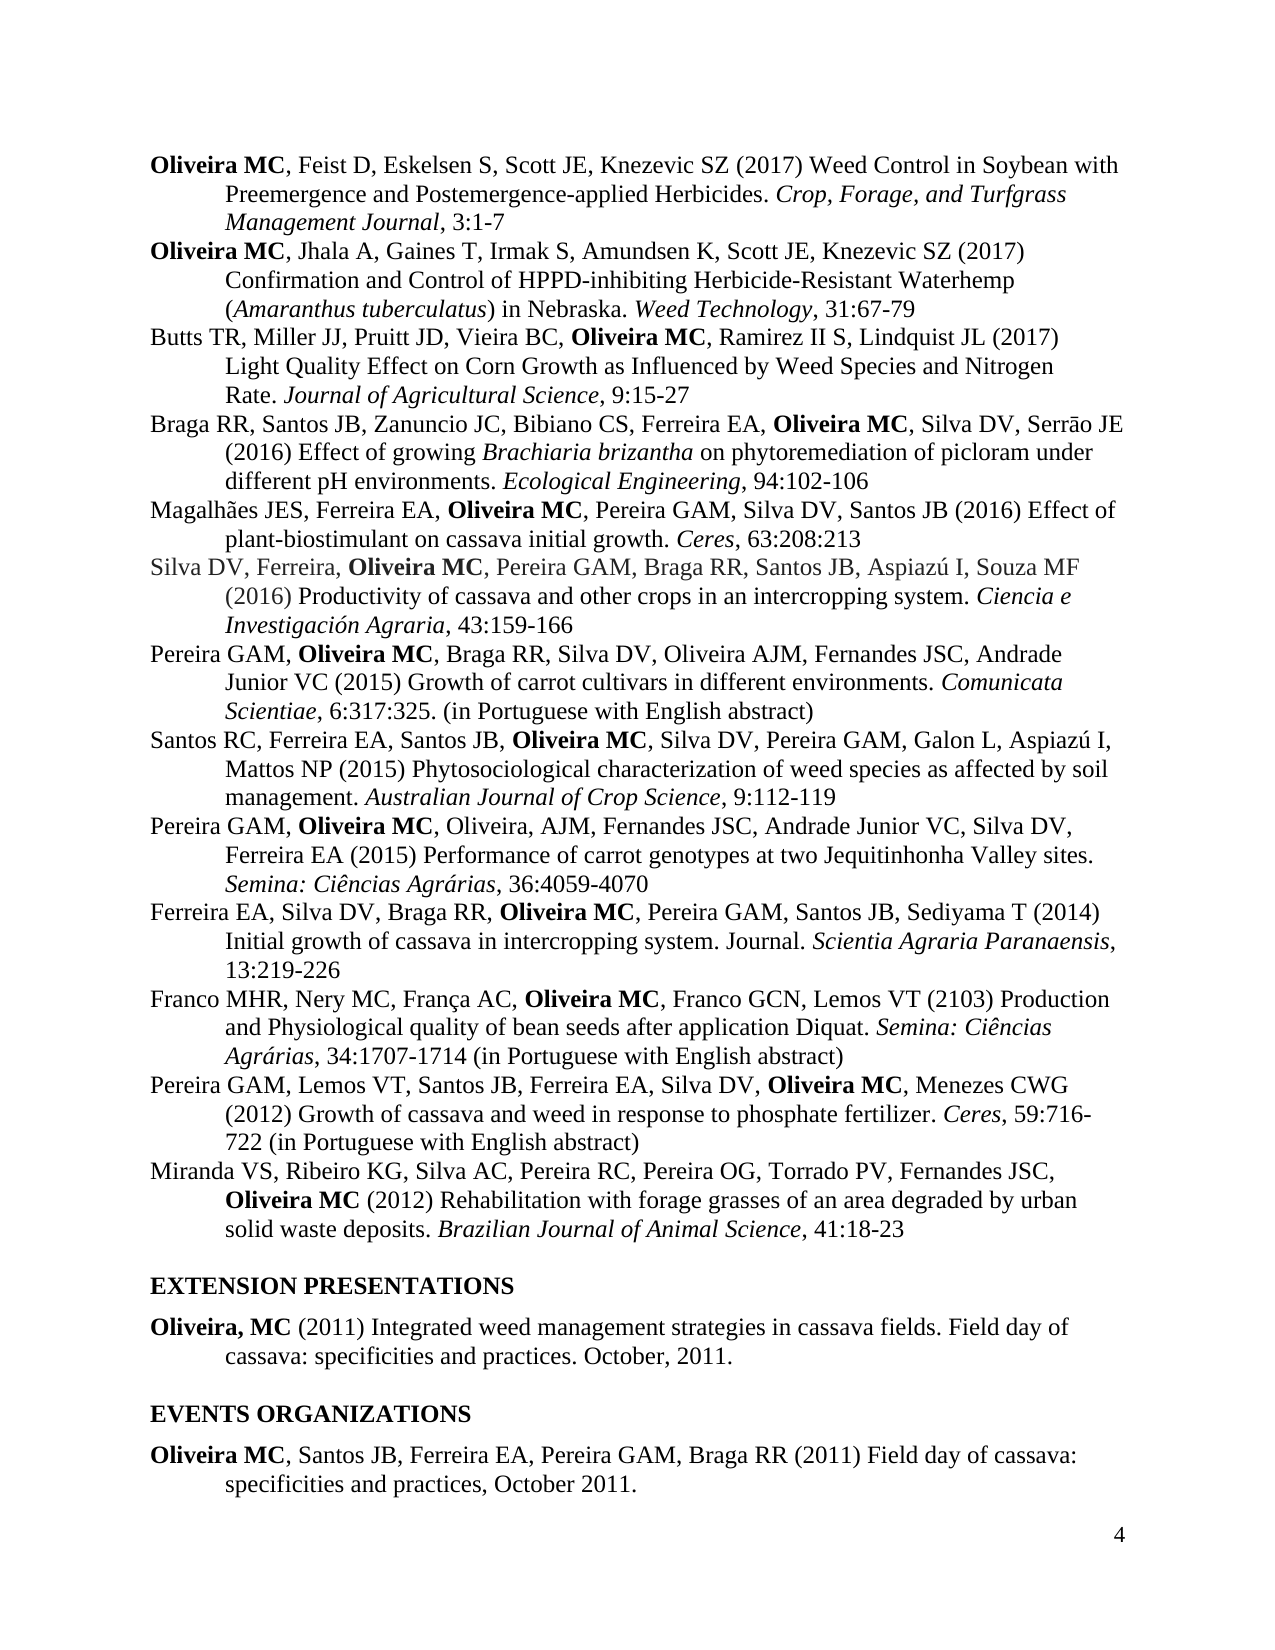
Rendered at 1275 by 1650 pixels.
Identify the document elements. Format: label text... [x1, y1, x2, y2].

subtitle Magalhães JES, Ferreira EA, Oliveira MC, Pereira GAM, Silva DV, Santos JB (2016) Effect of plant-biostimulant on cassava initial growth. Ceres, 63:208:213 [150, 495, 1125, 552]
text EVENTS ORGANIZATIONS [150, 1399, 1125, 1427]
text EXTENSION PRESENTATIONS [150, 1271, 1125, 1300]
text Butts TR, Miller JJ, Pruitt JD, Vieira BC, Oliveira MC, Ramirez II S, Lindquist JL (2017) [150, 322, 1125, 351]
text Oliveira MC, Feist D, Eskelsen S, Scott JE, Knezevic SZ (2017) Weed Control in Soybean with Preemergence and Postemergence-applied Herbicides. Crop, Forage, and Turfgrass Management Journal, 3:1-7 [150, 150, 1125, 236]
text Ferreira EA, Silva DV, Braga RR, Oliveira MC, Pereira GAM, Santos JB, Sediyama T (2014) Initial growth of cassava in intercropping system. Journal. Scientia Agraria Paranaensis, 13:219-226 [150, 897, 1125, 984]
subtitle Light Quality Effect on Corn Growth as Influenced by Weed Species and Nitrogen Rate. Journal of Agricultural Science, 9:15-27 [225, 351, 1100, 409]
text Franco MHR, Nery MC, França AC, Oliveira MC, Franco GCN, Lemos VT (2103) Production and Physiological quality of bean seeds after application Diquat. Semina: Ciências Agrárias, 34:1707-1714 (in Portuguese with English abstract) [150, 984, 1125, 1070]
text Oliveira, MC (2011) Integrated weed management strategies in cassava fields. Field day of cassava: specificities and practices. October, 2011. [150, 1312, 1125, 1370]
text Miranda VS, Ribeiro KG, Silva AC, Pereira RC, Pereira OG, Torrado PV, Fernandes JSC, Oliveira MC (2012) Rehabilitation with forage grasses of an area degraded by urban solid waste deposits. Brazilian Journal of Animal Science, 41:18-23 [150, 1156, 1125, 1242]
text Oliveira MC, Santos JB, Ferreira EA, Pereira GAM, Braga RR (2011) Field day of cassava: specificities and practices, October 2011. [150, 1440, 1125, 1497]
text Silva DV, Ferreira, Oliveira MC, Pereira GAM, Braga RR, Santos JB, Aspiazú I, Souza MF (2016) Productivity of cassava and other crops in an intercropping system. Ciencia e Investigación Agraria, 43:159-166 [150, 552, 1125, 639]
text Pereira GAM, Oliveira MC, Oliveira, AJM, Fernandes JSC, Andrade Junior VC, Silva DV, Ferreira EA (2015) Performance of carrot genotypes at two Jequitinhonha Valley sites. Semina: Ciências Agrárias, 36:4059-4070 [150, 811, 1125, 897]
subtitle Braga RR, Santos JB, Zanuncio JC, Bibiano CS, Ferreira EA, Oliveira MC, Silva DV, Serrāo JE (2016) Effect of growing Brachiaria brizantha on phytoremediation of picloram under different pH environments. Ecological Engineering, 94:102-106 [150, 409, 1125, 495]
text Pereira GAM, Oliveira MC, Braga RR, Silva DV, Oliveira AJM, Fernandes JSC, Andrade Junior VC (2015) Growth of carrot cultivars in different environments. Comunicata Scientiae, 6:317:325. (in Portuguese with English abstract) [150, 639, 1125, 725]
text Oliveira MC, Jhala A, Gaines T, Irmak S, Amundsen K, Scott JE, Knezevic SZ (2017) Confirmation and Control of HPPD-inhibiting Herbicide-Resistant Waterhemp (Amaranthus tuberculatus) in Nebraska. Weed Technology, 31:67-79 [150, 236, 1125, 322]
text Pereira GAM, Lemos VT, Santos JB, Ferreira EA, Silva DV, Oliveira MC, Menezes CWG (2012) Growth of cassava and weed in response to phosphate fertilizer. Ceres, 59:716-722 (in Portuguese with English abstract) [150, 1070, 1125, 1156]
text Santos RC, Ferreira EA, Santos JB, Oliveira MC, Silva DV, Pereira GAM, Galon L, Aspiazú I, Mattos NP (2015) Phytosociological characterization of weed species as affected by soil management. Australian Journal of Crop Science, 9:112-119 [150, 725, 1125, 811]
